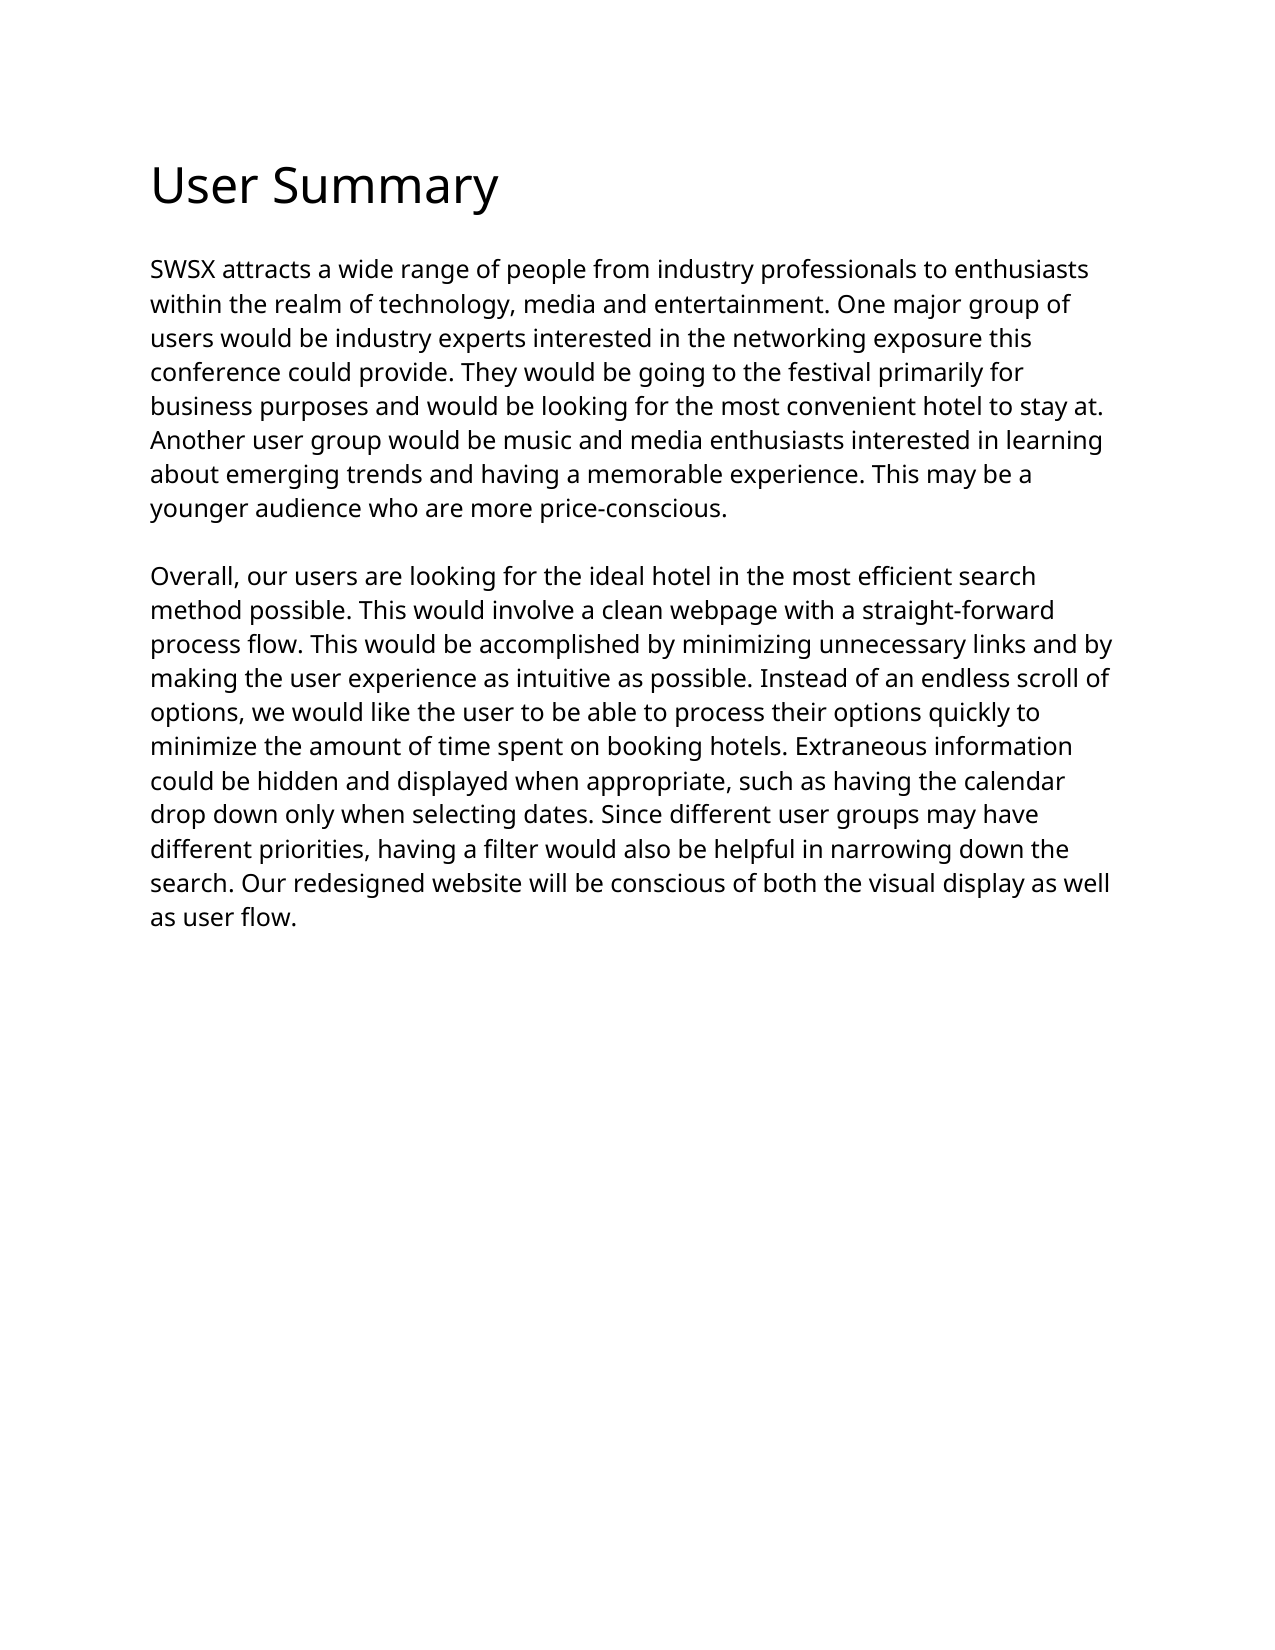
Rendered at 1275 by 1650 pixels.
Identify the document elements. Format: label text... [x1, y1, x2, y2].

text SWSX attracts a wide range of people from industry professionals to enthusiasts within the realm of technology, media and entertainment. One major group of users would be industry experts interested in the networking exposure this conference could provide. They would be going to the festival primarily for business purposes and would be looking for the most convenient hotel to stay at. Another user group would be music and media enthusiasts interested in learning about emerging trends and having a memorable experience. This may be a younger audience who are more price-conscious. [150, 252, 1125, 525]
text User Summary [150, 150, 1125, 218]
text Overall, our users are looking for the ideal hotel in the most efficient search method possible. This would involve a clean webpage with a straight-forward process flow. This would be accomplished by minimizing unnecessary links and by making the user experience as intuitive as possible. Instead of an endless scroll of options, we would like the user to be able to process their options quickly to minimize the amount of time spent on booking hotels. Extraneous information could be hidden and displayed when appropriate, such as having the calendar drop down only when selecting dates. Since different user groups may have different priorities, having a filter would also be helpful in narrowing down the search. Our redesigned website will be conscious of both the visual display as well as user flow. [150, 559, 1125, 933]
